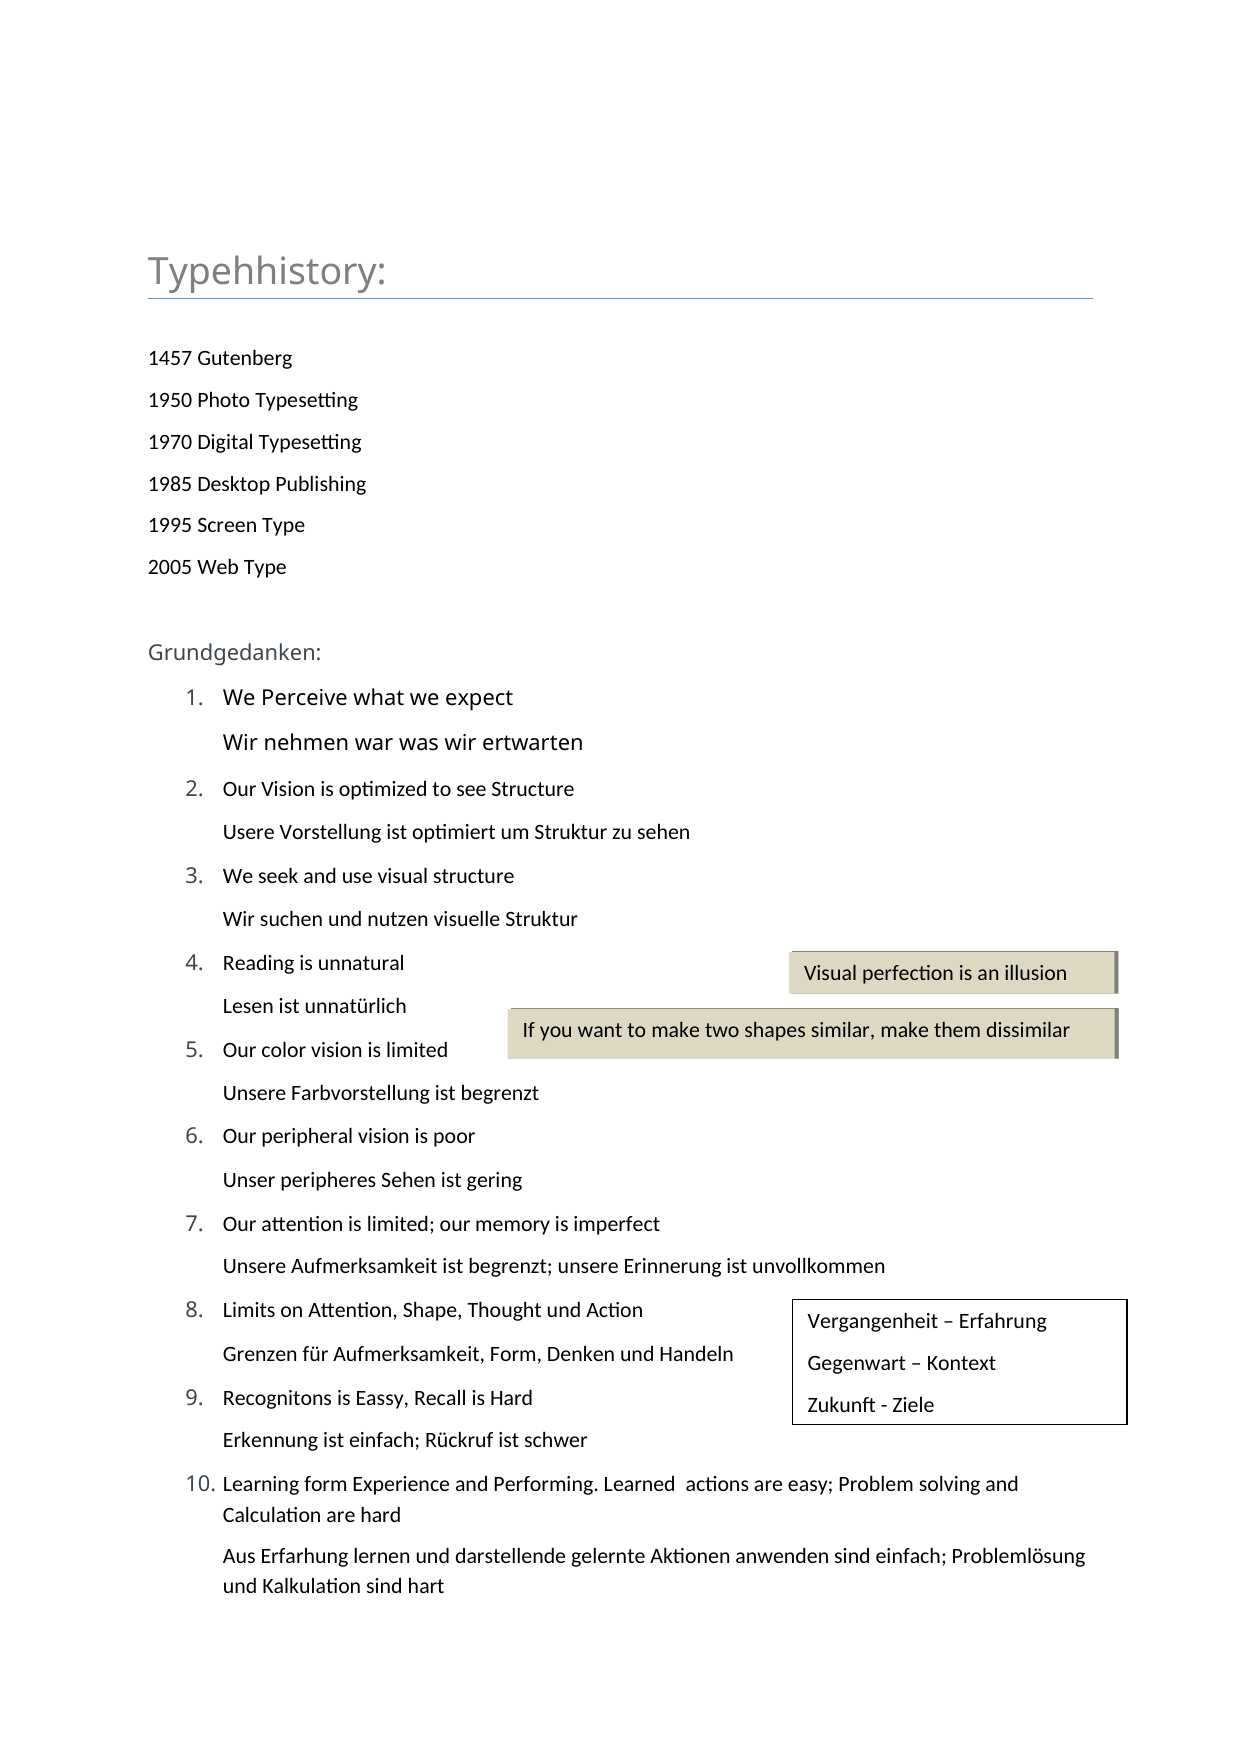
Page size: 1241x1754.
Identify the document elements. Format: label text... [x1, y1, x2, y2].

text 1457 Gutenberg [148, 344, 1093, 371]
list Our color vision is limited [185, 1033, 1093, 1063]
list Learning form Experience and Performing. Learned actions are easy; Problem solving and Calculation are hard [185, 1468, 1093, 1527]
text Wir suchen und nutzen visuelle Struktur [223, 905, 1093, 931]
text Grundgedanken: [148, 637, 1093, 667]
text Erkennung ist einfach; Rückruf ist schwer [223, 1427, 1093, 1453]
list Limits on Attention, Shape, Thought und Action [185, 1294, 1093, 1324]
list Our attention is limited; our memory is imperfect [185, 1207, 1093, 1237]
text Usere Vorstellung ist optimiert um Struktur zu sehen [223, 818, 1093, 844]
list We seek and use visual structure [185, 859, 1093, 889]
text Lesen ist unnatürlich [223, 992, 1093, 1018]
text Unsere Farbvorstellung ist begrenzt [223, 1079, 1093, 1105]
text Unsere Aufmerksamkeit ist begrenzt; unsere Erinnerung ist unvollkommen [223, 1253, 1093, 1279]
subtitle Typehhistory: [148, 244, 1093, 298]
text Unser peripheres Sehen ist gering [223, 1166, 1093, 1192]
text Aus Erfarhung lernen und darstellende gelernte Aktionen anwenden sind einfach; Problemlösung und Kalkulation sind hart [223, 1543, 1093, 1598]
list Recognitons is Eassy, Recall is Hard [185, 1381, 792, 1411]
text Wir nehmen war was wir ertwarten [223, 727, 1093, 757]
text Grenzen für Aufmerksamkeit, Form, Denken und Handeln [223, 1340, 792, 1366]
text 1970 Digital Typesetting [148, 428, 1093, 455]
list Our Vision is optimized to see Structure [185, 773, 1093, 802]
list We Perceive what we expect [185, 682, 1093, 712]
text 2005 Web Type [148, 553, 1093, 580]
text 1995 Screen Type [148, 512, 1093, 538]
text 1985 Desktop Publishing [148, 470, 1093, 497]
text 1950 Photo Typesetting [148, 386, 1093, 413]
list Our peripheral vision is poor [185, 1121, 1093, 1150]
list Reading is unnatural [185, 947, 1093, 976]
